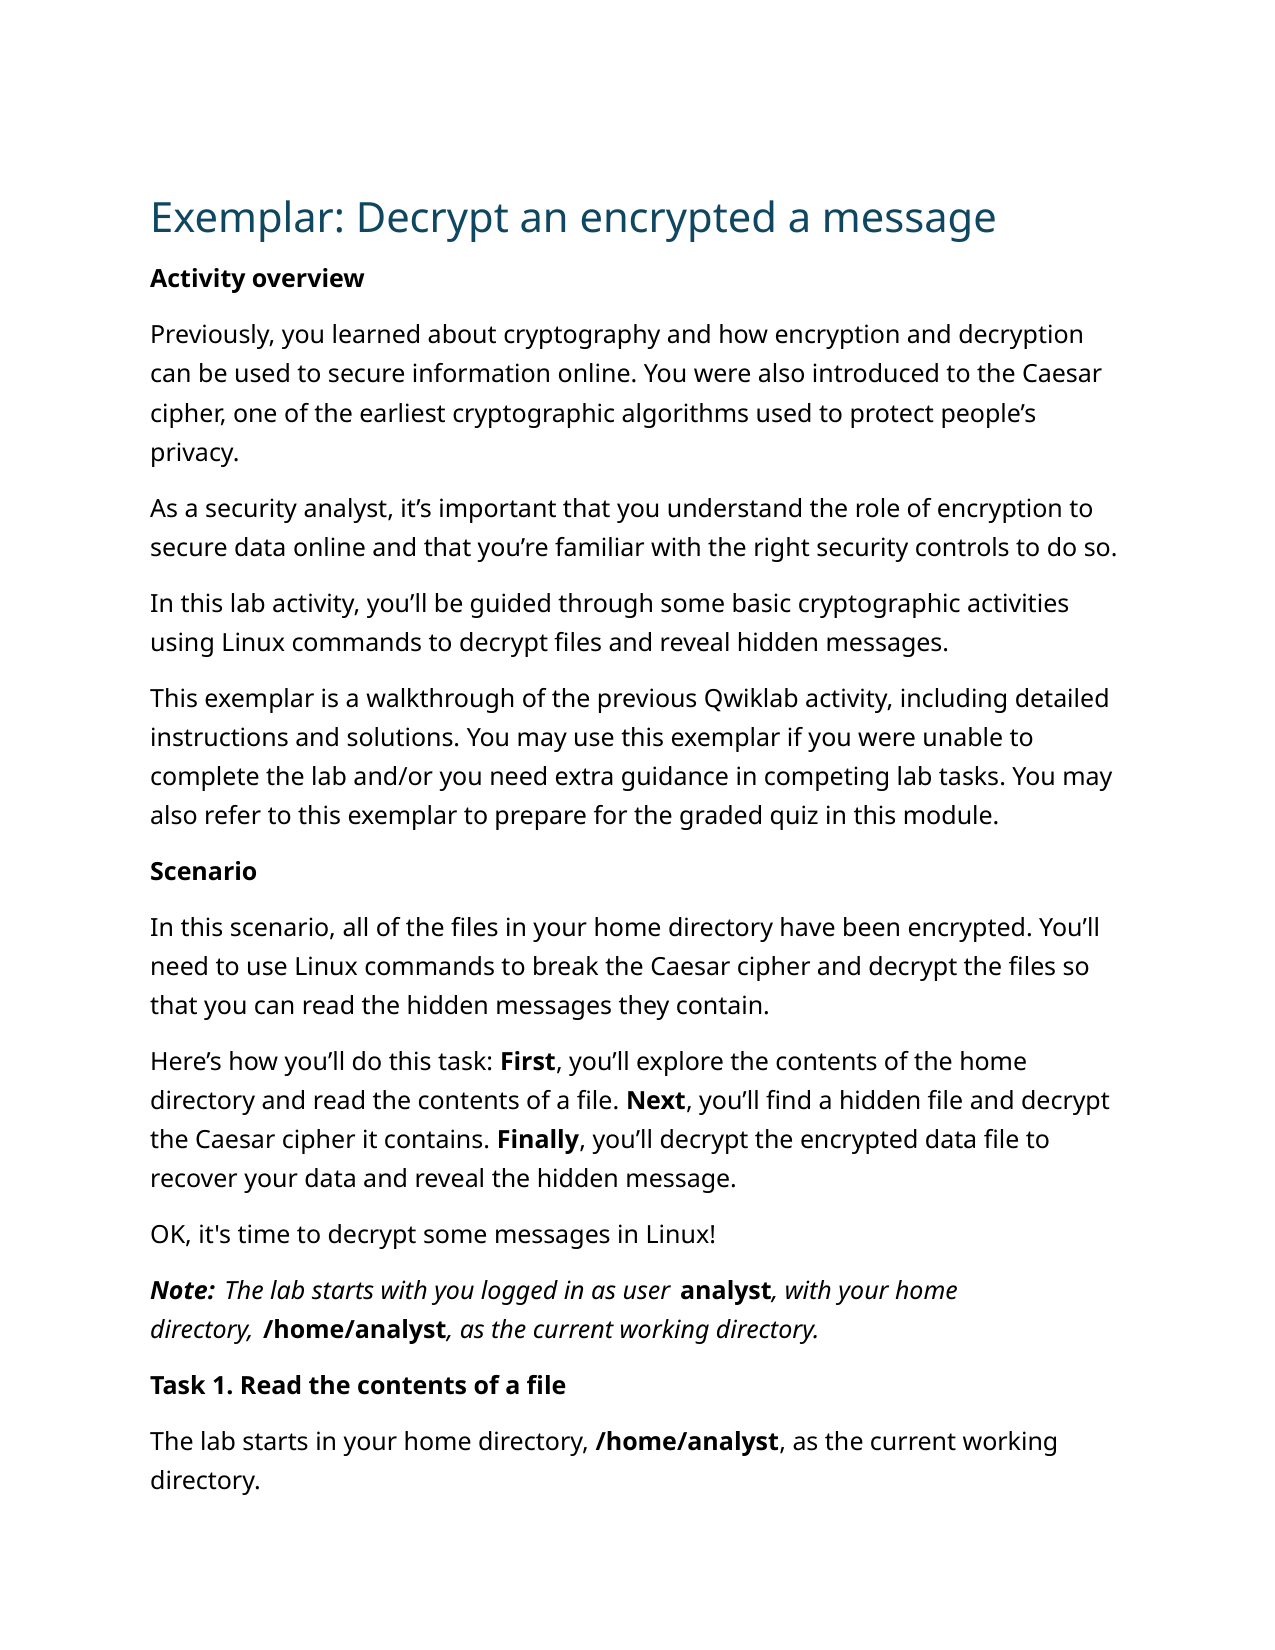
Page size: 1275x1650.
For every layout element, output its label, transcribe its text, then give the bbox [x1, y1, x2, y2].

text Scenario [150, 853, 1125, 888]
text As a security analyst, it’s important that you understand the role of encryption to secure data online and that you’re familiar with the right security controls to do so. [150, 490, 1125, 563]
subtitle Exemplar: Decrypt an encrypted a message [150, 187, 1125, 244]
text In this scenario, all of the files in your home directory have been encrypted. You’ll need to use Linux commands to break the Caesar cipher and decrypt the files so that you can read the hidden messages they contain. [150, 909, 1125, 1022]
text OK, it's time to decrypt some messages in Linux! [150, 1217, 1125, 1251]
text Here’s how you’ll do this task: First, you’ll explore the contents of the home directory and read the contents of a file. Next, you’ll find a hidden file and decrypt the Caesar cipher it contains. Finally, you’ll decrypt the encrypted data file to recover your data and reveal the hidden message. [150, 1043, 1125, 1195]
text In this lab activity, you’ll be guided through some basic cryptographic activities using Linux commands to decrypt files and reveal hidden messages. [150, 585, 1125, 658]
text Previously, you learned about cryptography and how encryption and decryption can be used to secure information online. You were also introduced to the Caesar cipher, one of the earliest cryptographic algorithms used to protect people’s privacy. [150, 317, 1125, 468]
text Activity overview [150, 261, 1125, 295]
text This exemplar is a walkthrough of the previous Qwiklab activity, including detailed instructions and solutions. You may use this exemplar if you were unable to complete the lab and/or you need extra guidance in competing lab tasks. You may also refer to this exemplar to prepare for the graded quiz in this module. [150, 680, 1125, 832]
text Note: The lab starts with you logged in as user analyst, with your home directory, /home/analyst, as the current working directory. [150, 1273, 1125, 1346]
text Task 1. Read the contents of a file [150, 1368, 1125, 1402]
text The lab starts in your home directory, /home/analyst, as the current working directory. [150, 1423, 1125, 1497]
